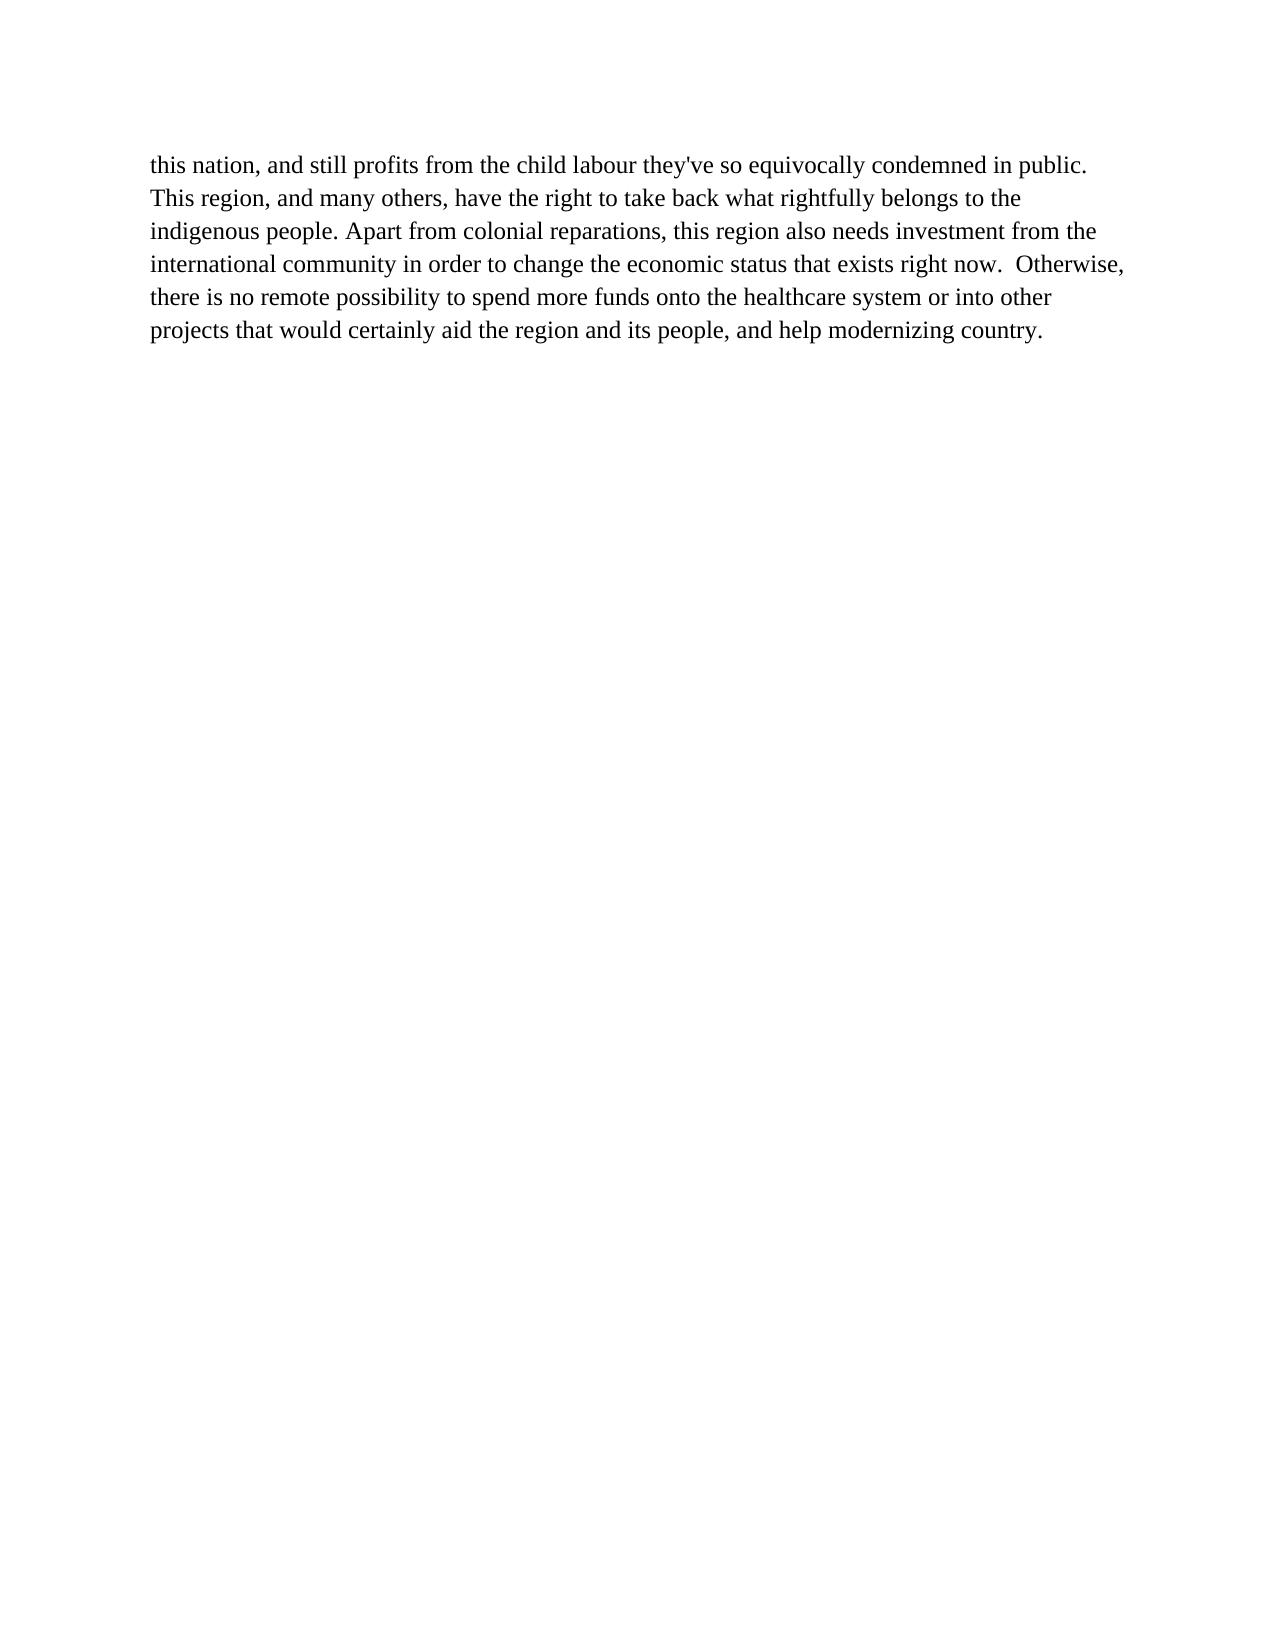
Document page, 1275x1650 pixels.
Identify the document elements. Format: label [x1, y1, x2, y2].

text [150, 150, 1125, 344]
